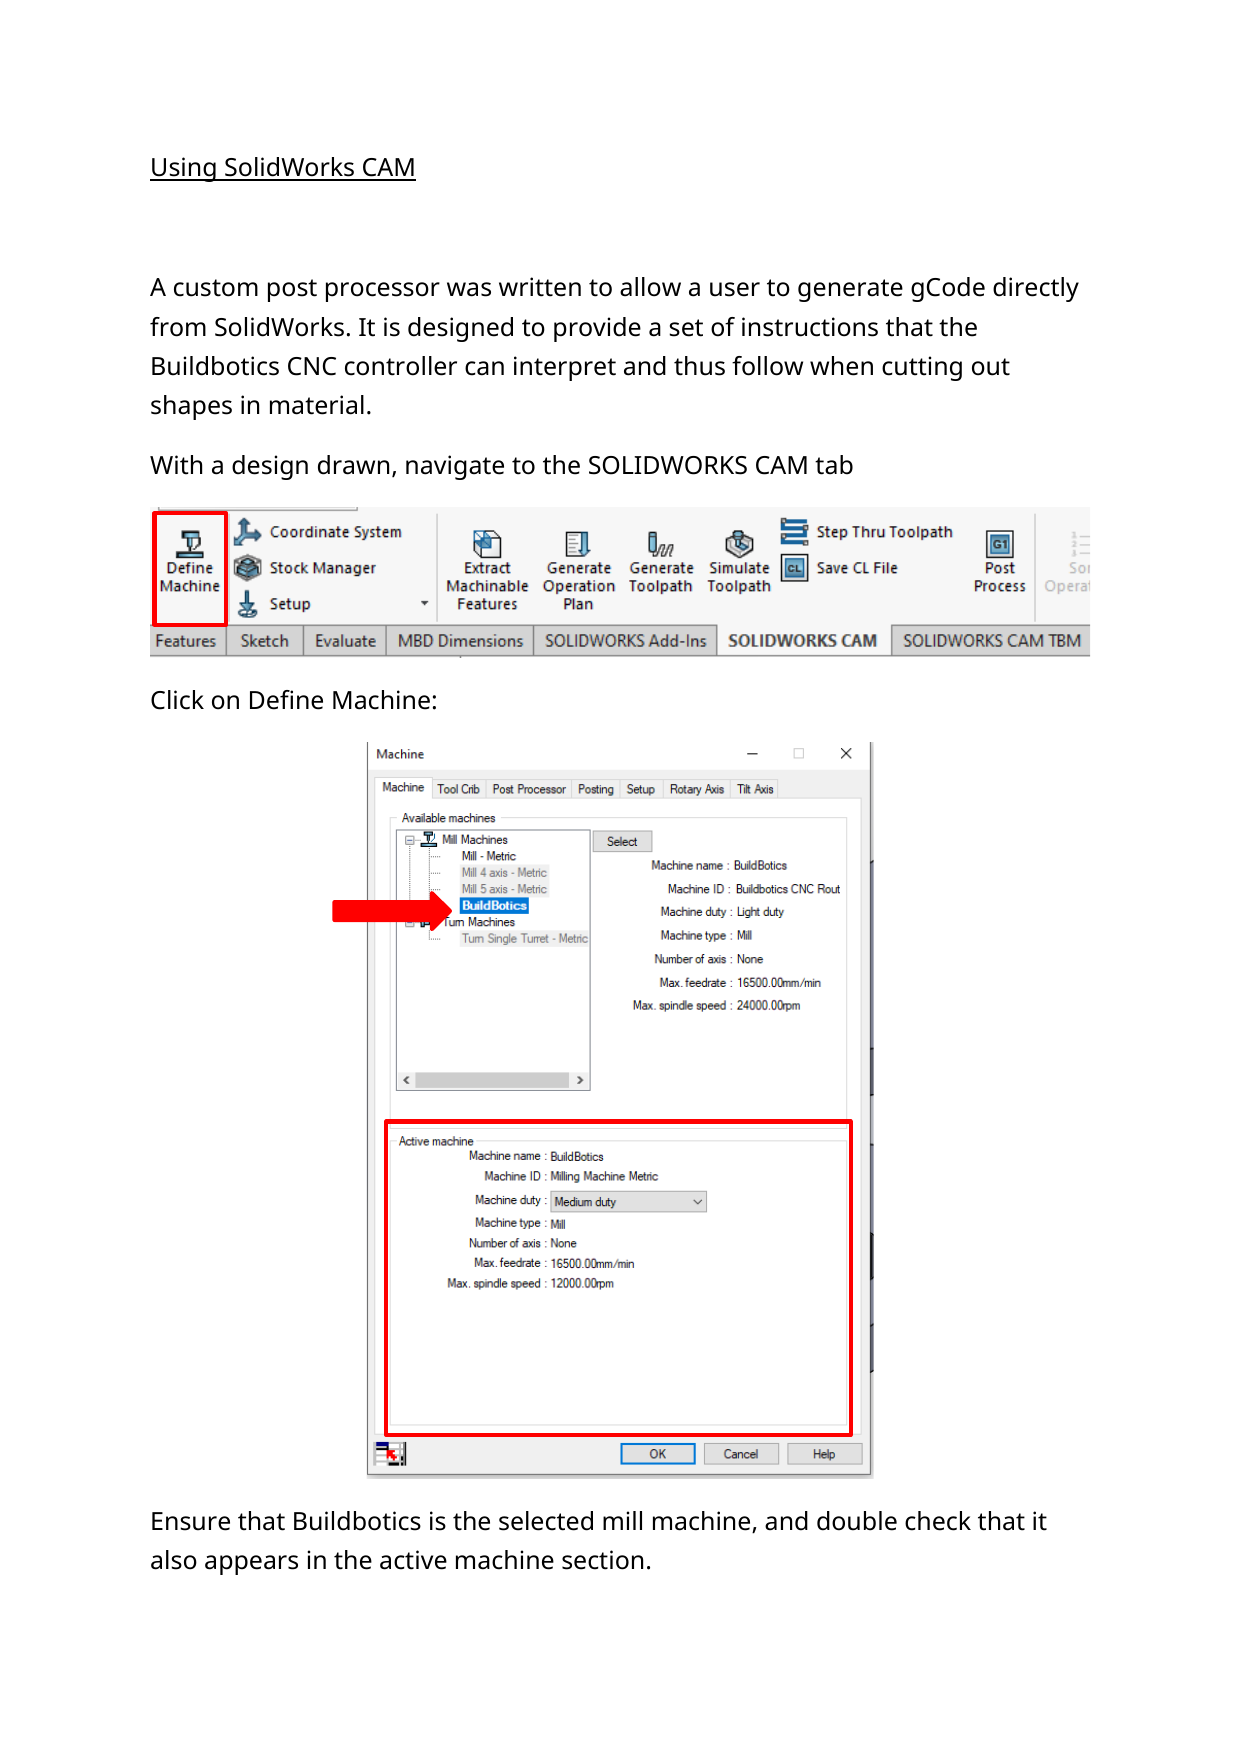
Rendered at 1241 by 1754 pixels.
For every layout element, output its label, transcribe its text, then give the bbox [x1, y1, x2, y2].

text With a design drawn, navigate to the SOLIDWORKS CAM tab [150, 447, 1090, 482]
text A custom post processor was written to allow a user to generate gCode directly from SolidWorks. It is designed to provide a set of instructions that the Buildbotics CNC controller can interpret and thus follow when cutting out shapes in material. [150, 270, 1090, 422]
picture [366, 742, 874, 1479]
text Using SolidWorks CAM [150, 150, 1090, 184]
text Click on Define Machine: [150, 683, 1090, 717]
picture [150, 507, 1091, 658]
text Ensure that Buildbotics is the selected mill machine, and double check that it also appears in the active machine section. [150, 1504, 1090, 1577]
